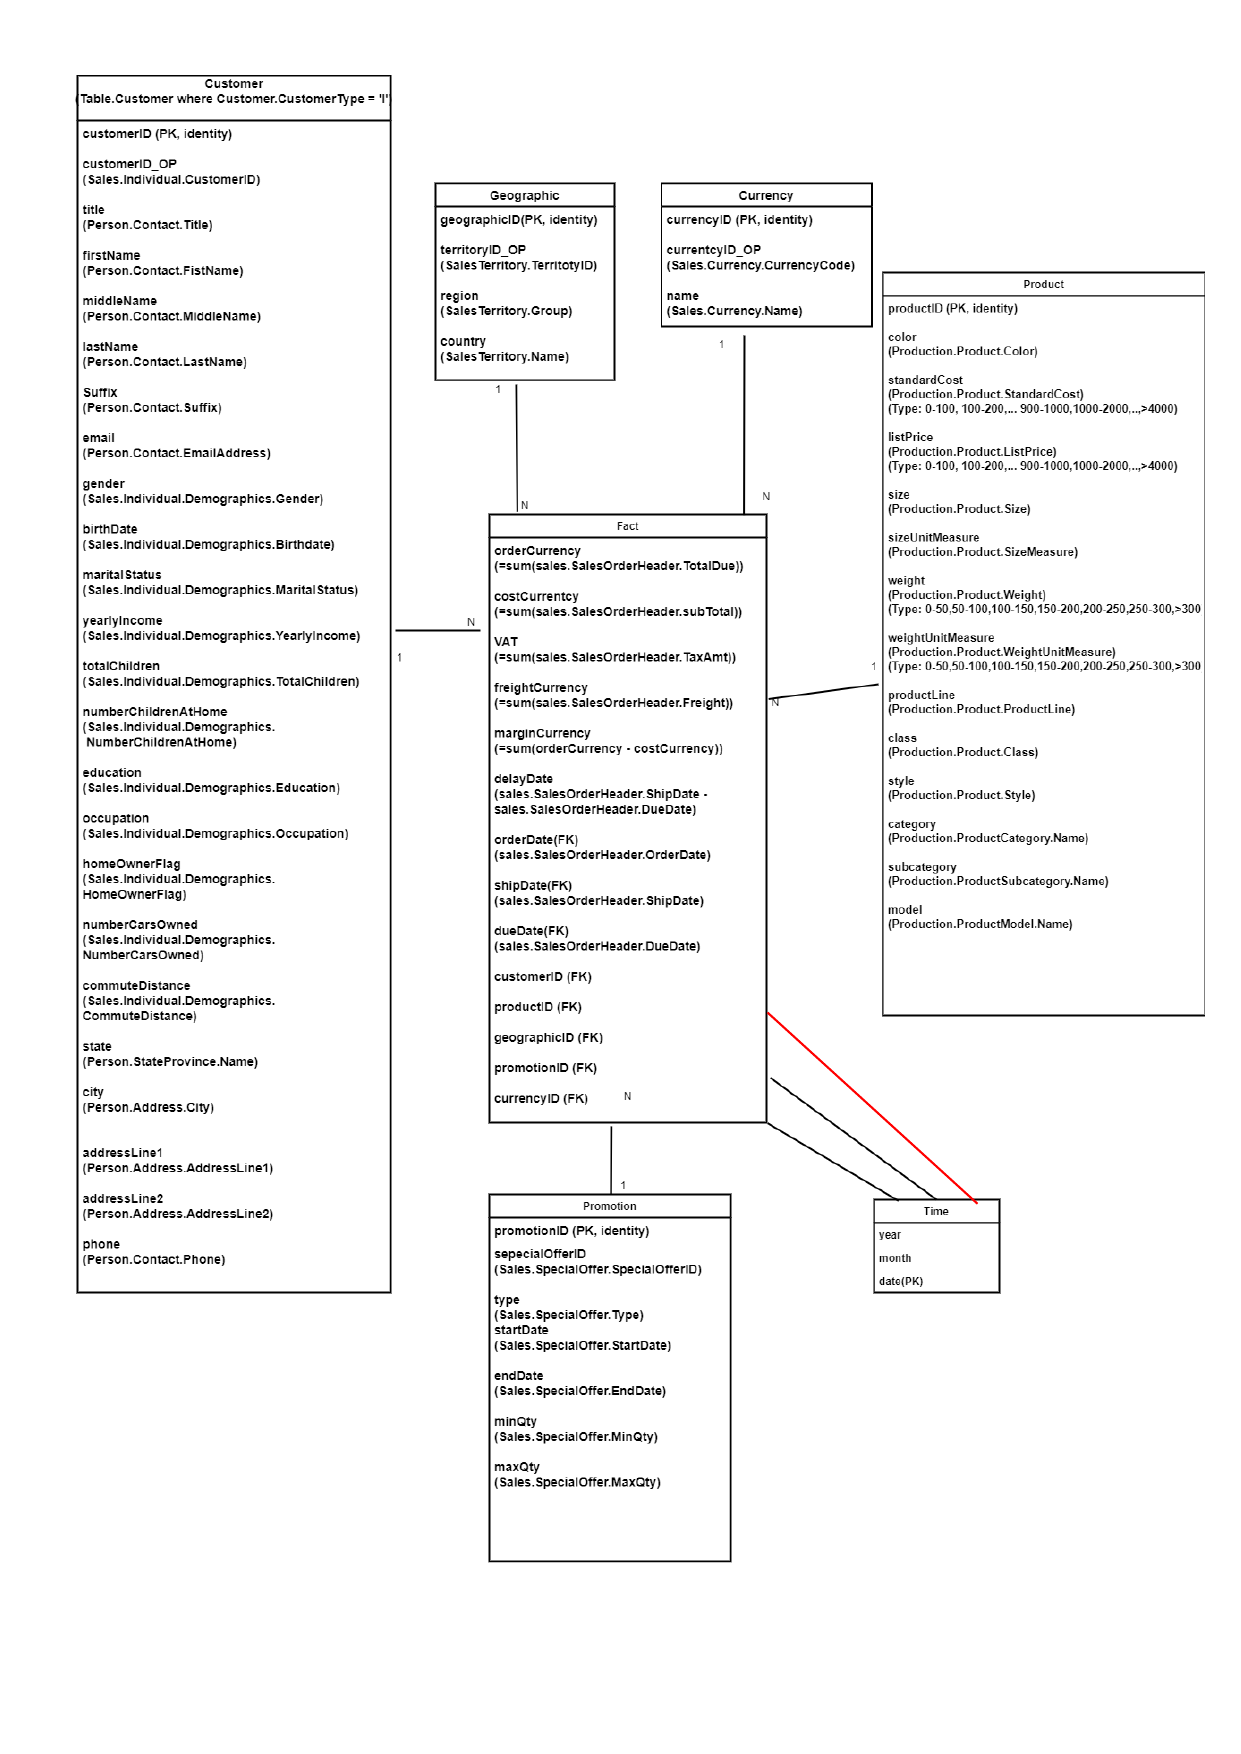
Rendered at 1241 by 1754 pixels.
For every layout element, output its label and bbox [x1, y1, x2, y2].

picture [75, 75, 1205, 1563]
